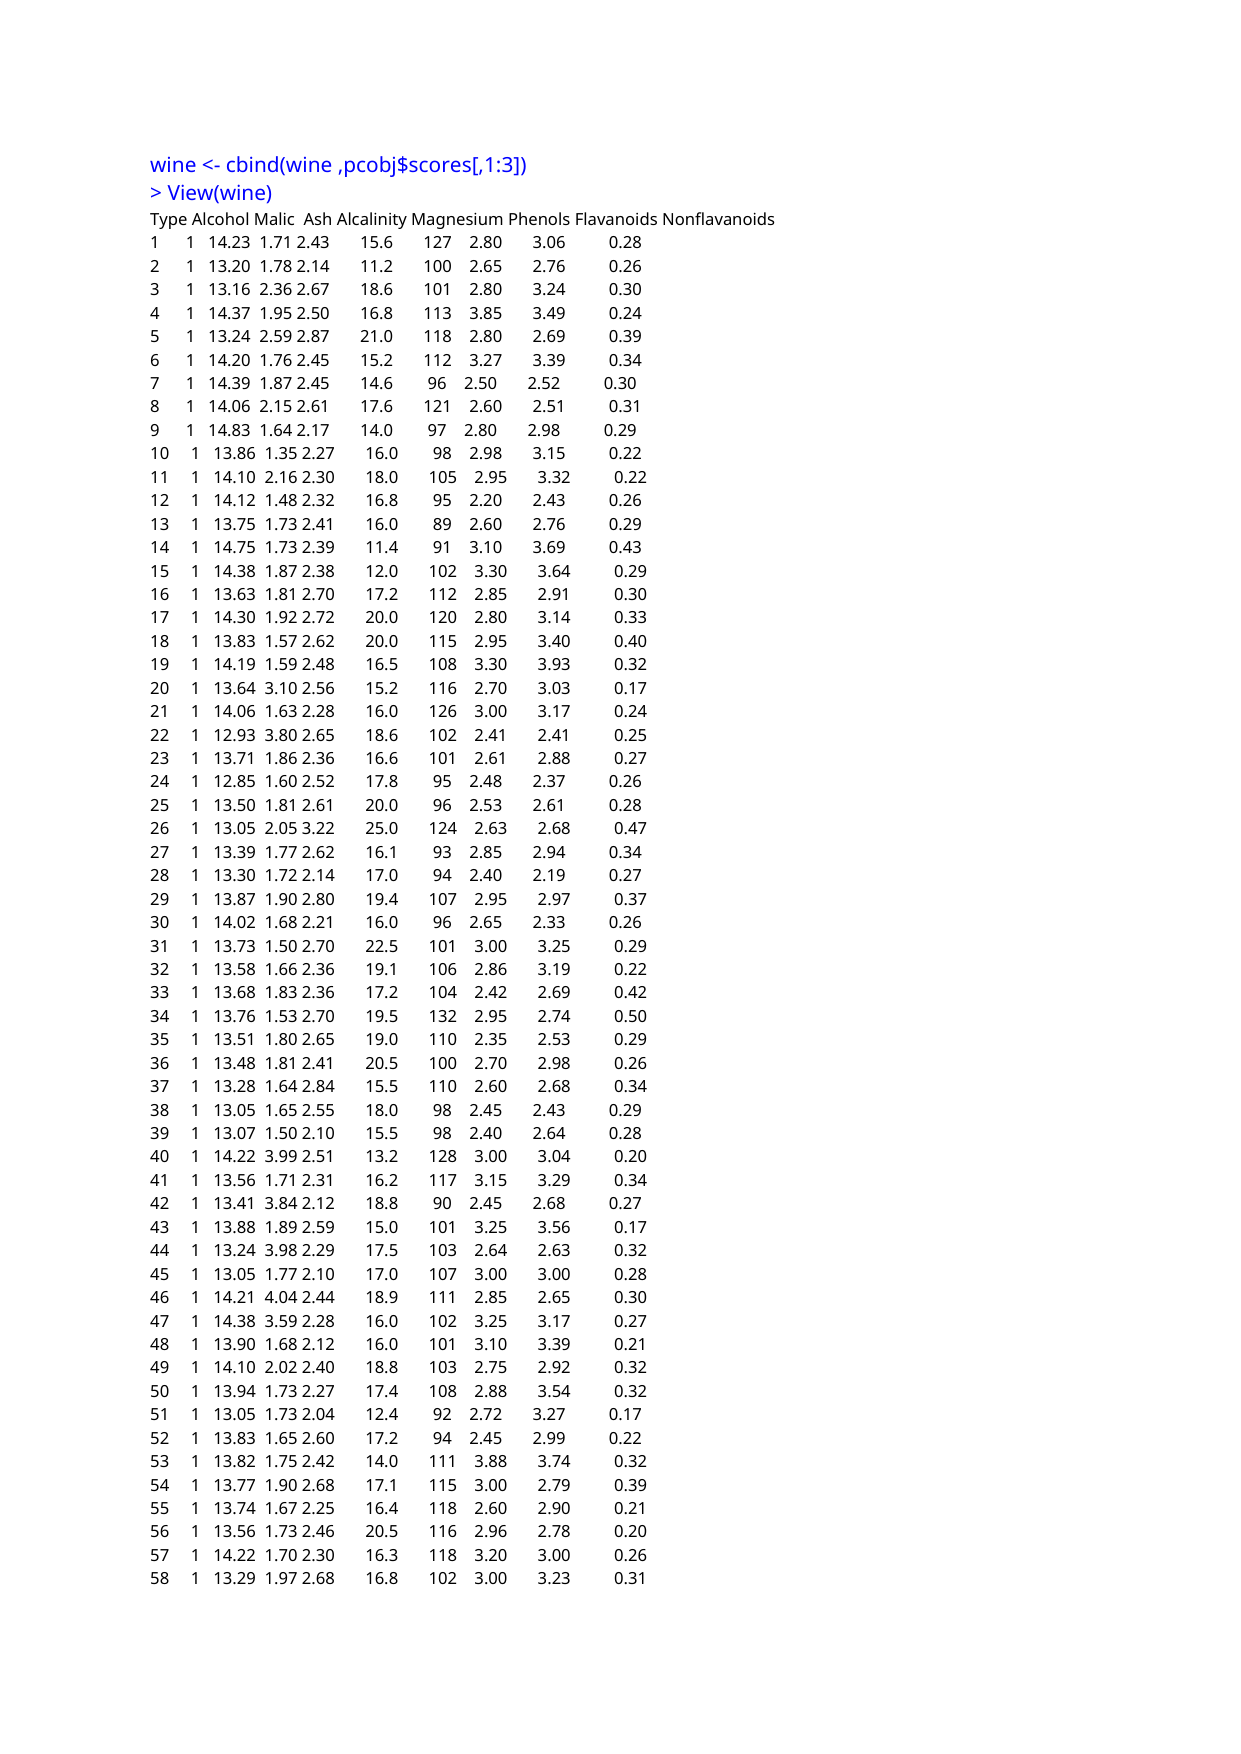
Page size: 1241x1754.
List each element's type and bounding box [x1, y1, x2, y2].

table_header [141, 150, 1240, 1602]
